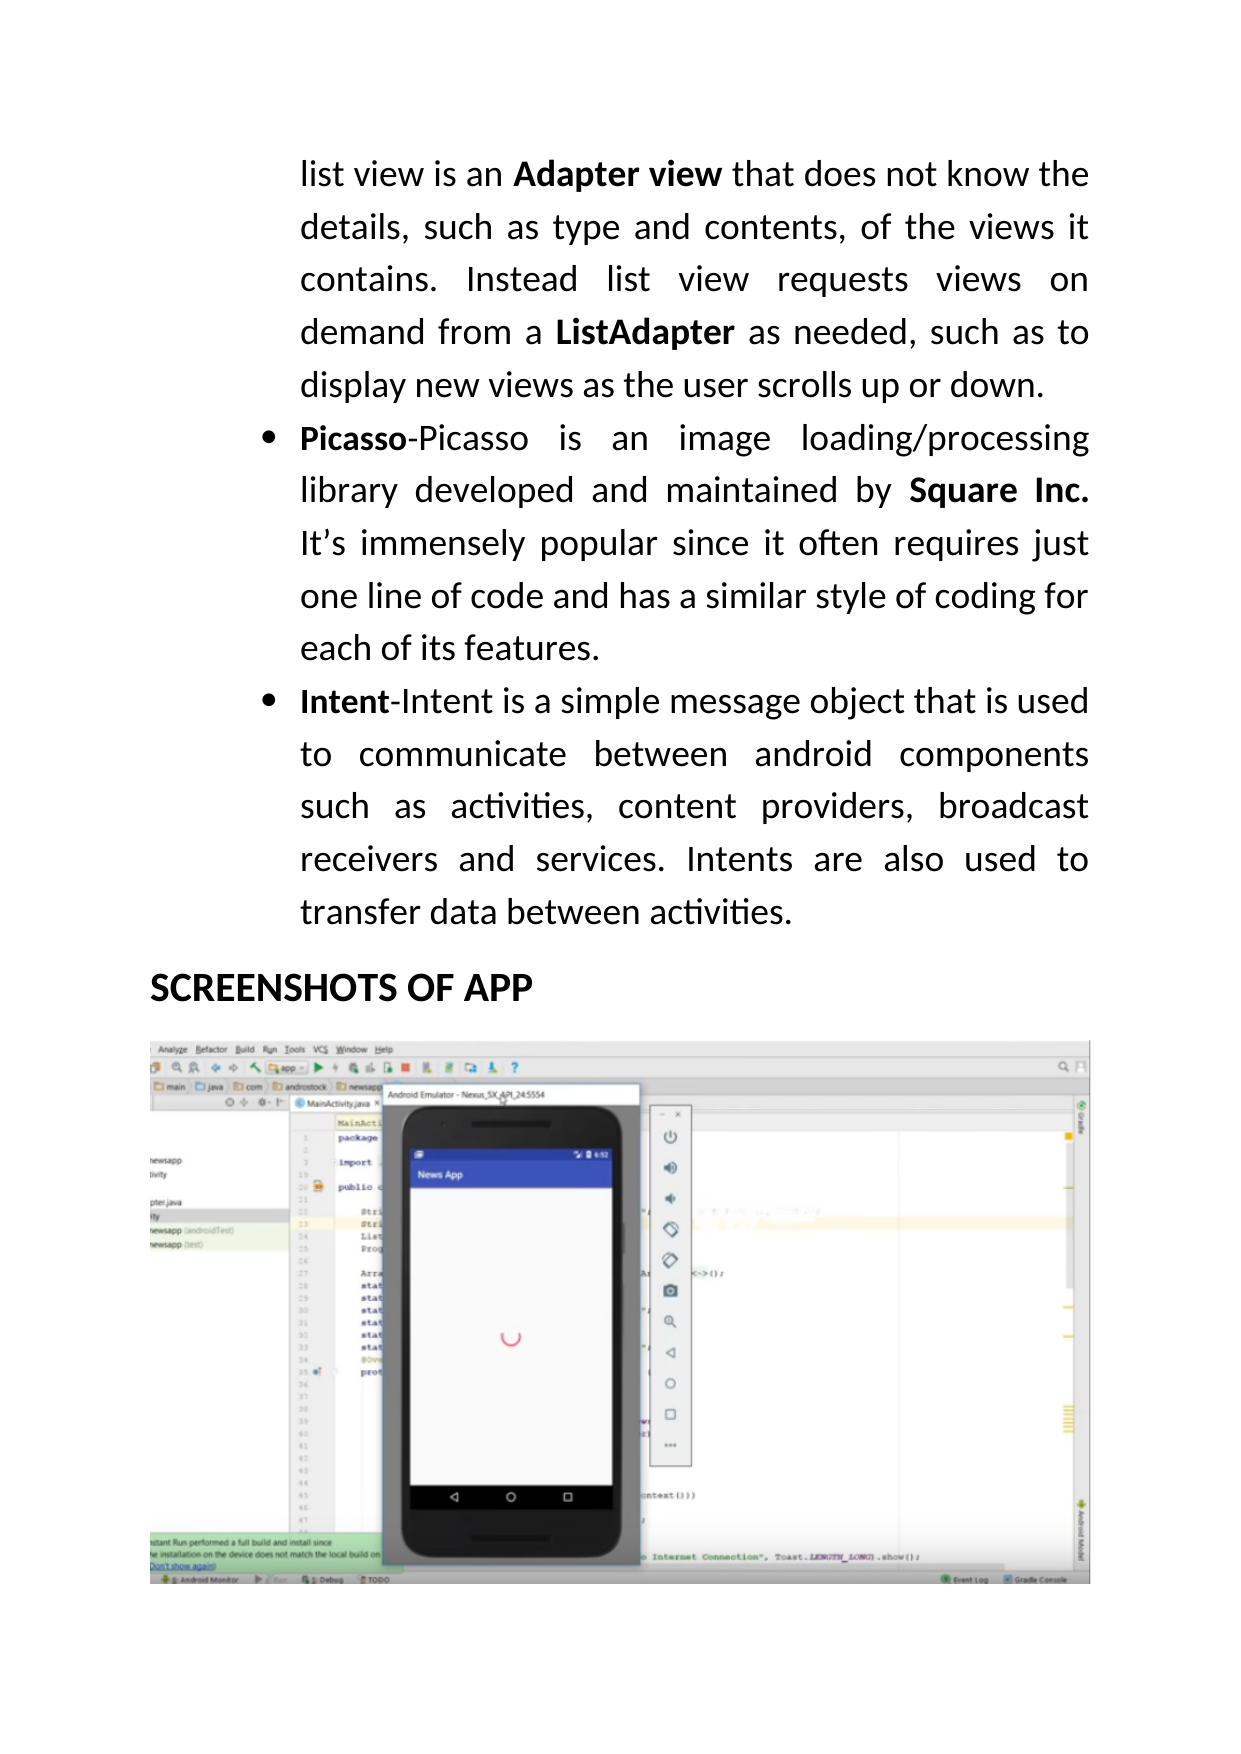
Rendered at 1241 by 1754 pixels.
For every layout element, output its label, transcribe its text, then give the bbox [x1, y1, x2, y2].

list Picasso-Picasso is an image loading/processing library developed and maintained by Square Inc. It’s immensely popular since it often requires just one line of code and has a similar style of coding for each of its features. [262, 413, 1090, 670]
list Intent-Intent is a simple message object that is used to communicate between android components such as activities, content providers, broadcast receivers and services. Intents are also used to transfer data between activities. [262, 677, 1090, 934]
text SCREENSHOTS OF APP [150, 961, 1090, 1012]
picture [150, 1040, 1091, 1584]
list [262, 150, 1090, 407]
